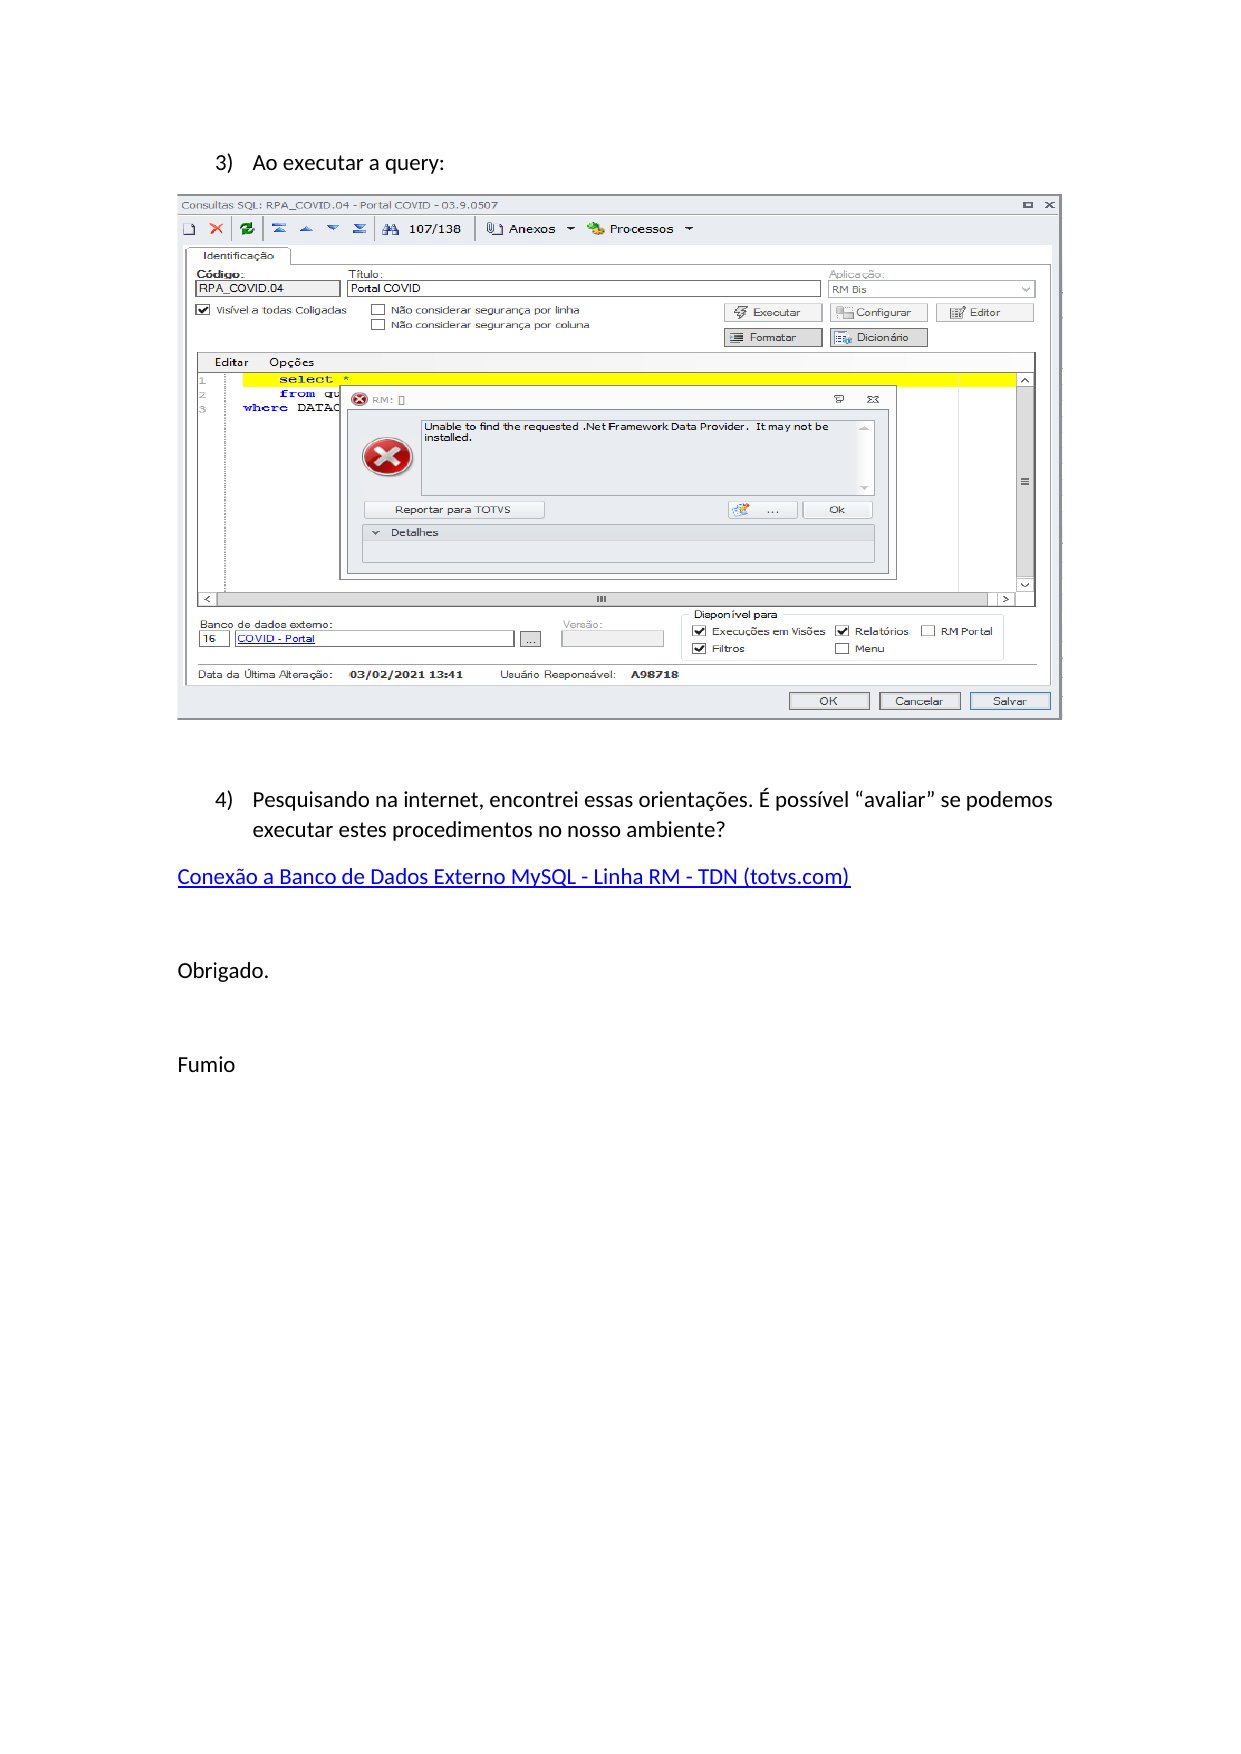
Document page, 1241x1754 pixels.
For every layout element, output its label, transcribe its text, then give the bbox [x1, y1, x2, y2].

list Pesquisando na internet, encontrei essas orientações. É possível “avaliar” se podemos executar estes procedimentos no nosso ambiente? [215, 785, 1063, 843]
list Ao executar a query: [215, 148, 1063, 176]
picture [177, 194, 1063, 720]
text Conexão a Banco de Dados Externo MySQL - Linha RM - TDN (totvs.com) [177, 862, 1063, 890]
text Fumio [177, 1050, 1063, 1078]
text Obrigado. [177, 956, 1063, 984]
